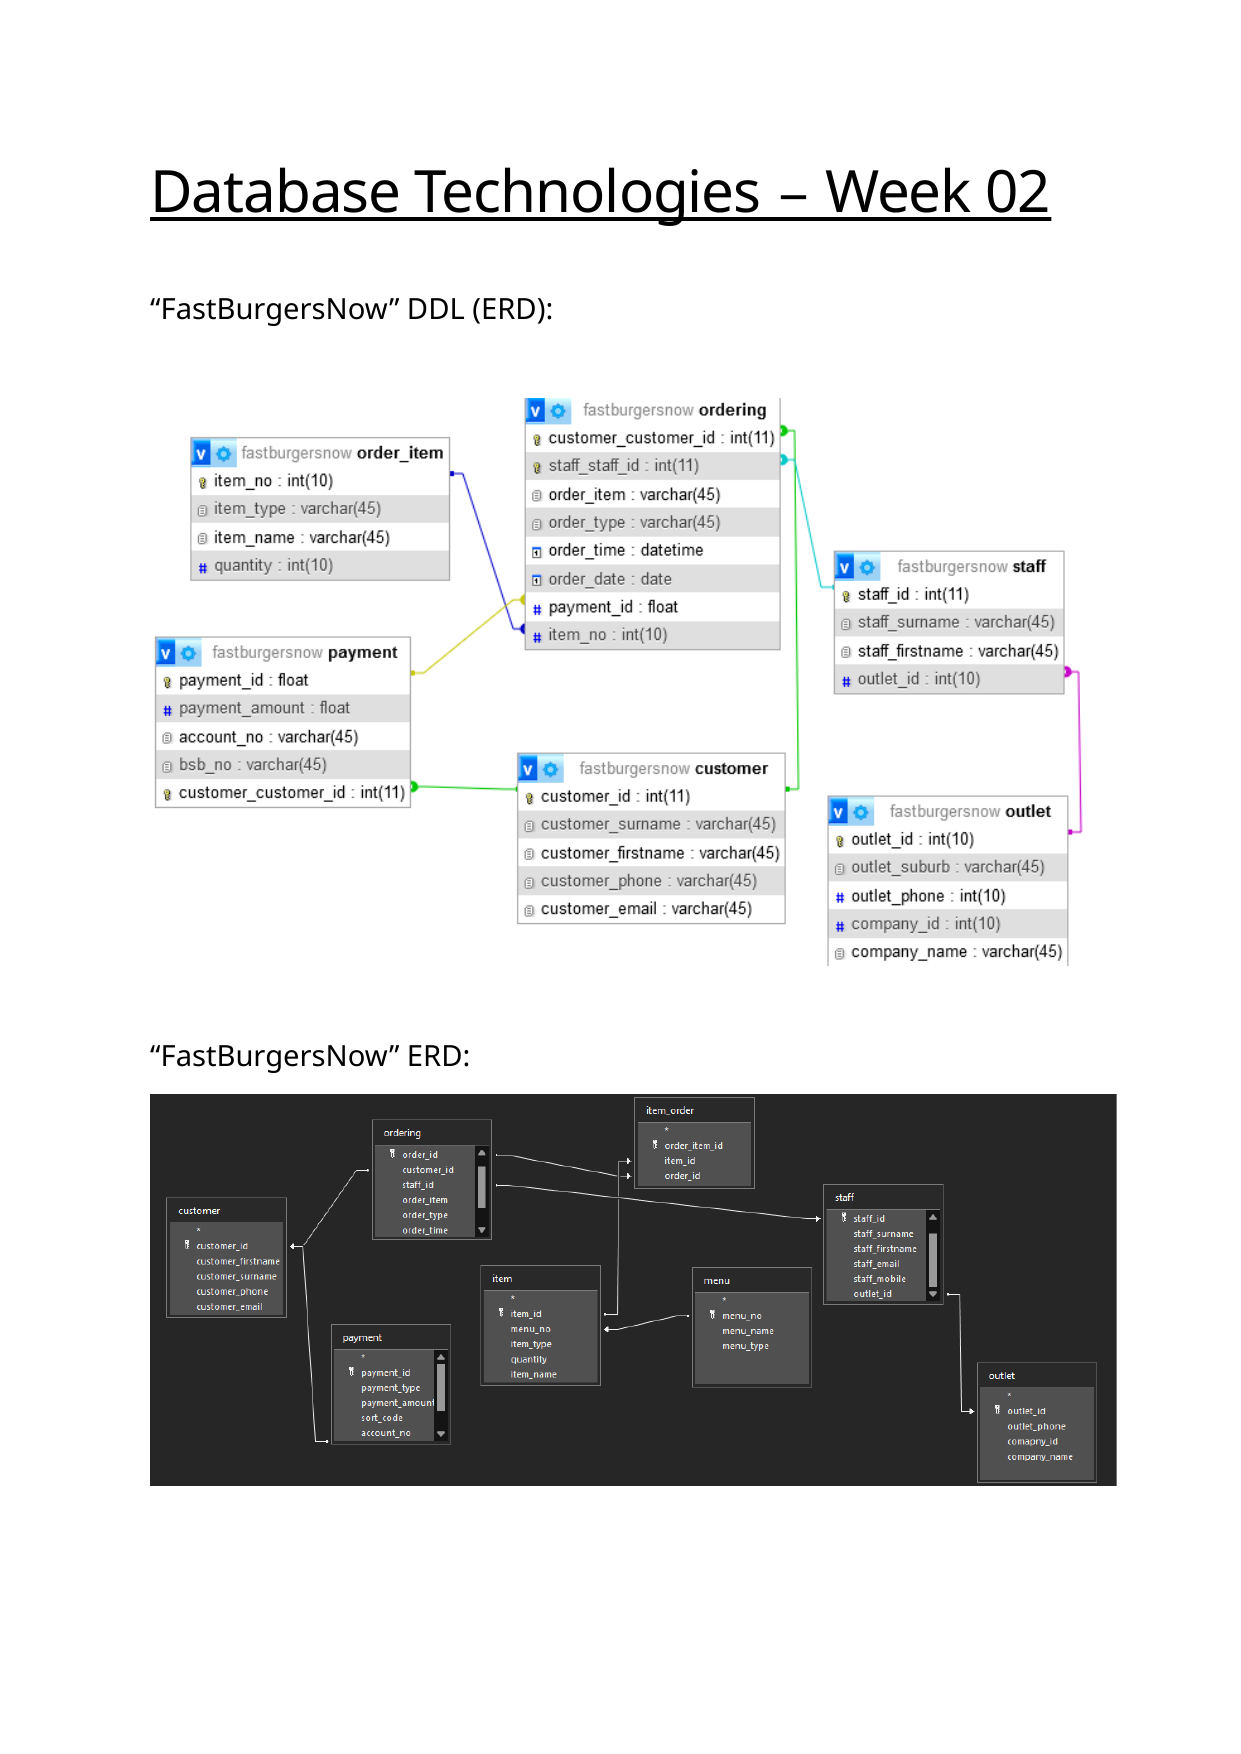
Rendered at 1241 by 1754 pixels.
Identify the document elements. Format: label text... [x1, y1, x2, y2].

picture [150, 1094, 1117, 1486]
text “FastBurgersNow” ERD: [150, 1035, 1090, 1075]
picture [150, 398, 1089, 966]
title Database Technologies – Week 02 [150, 150, 1090, 230]
text “FastBurgersNow” DDL (ERD): [150, 289, 1090, 328]
